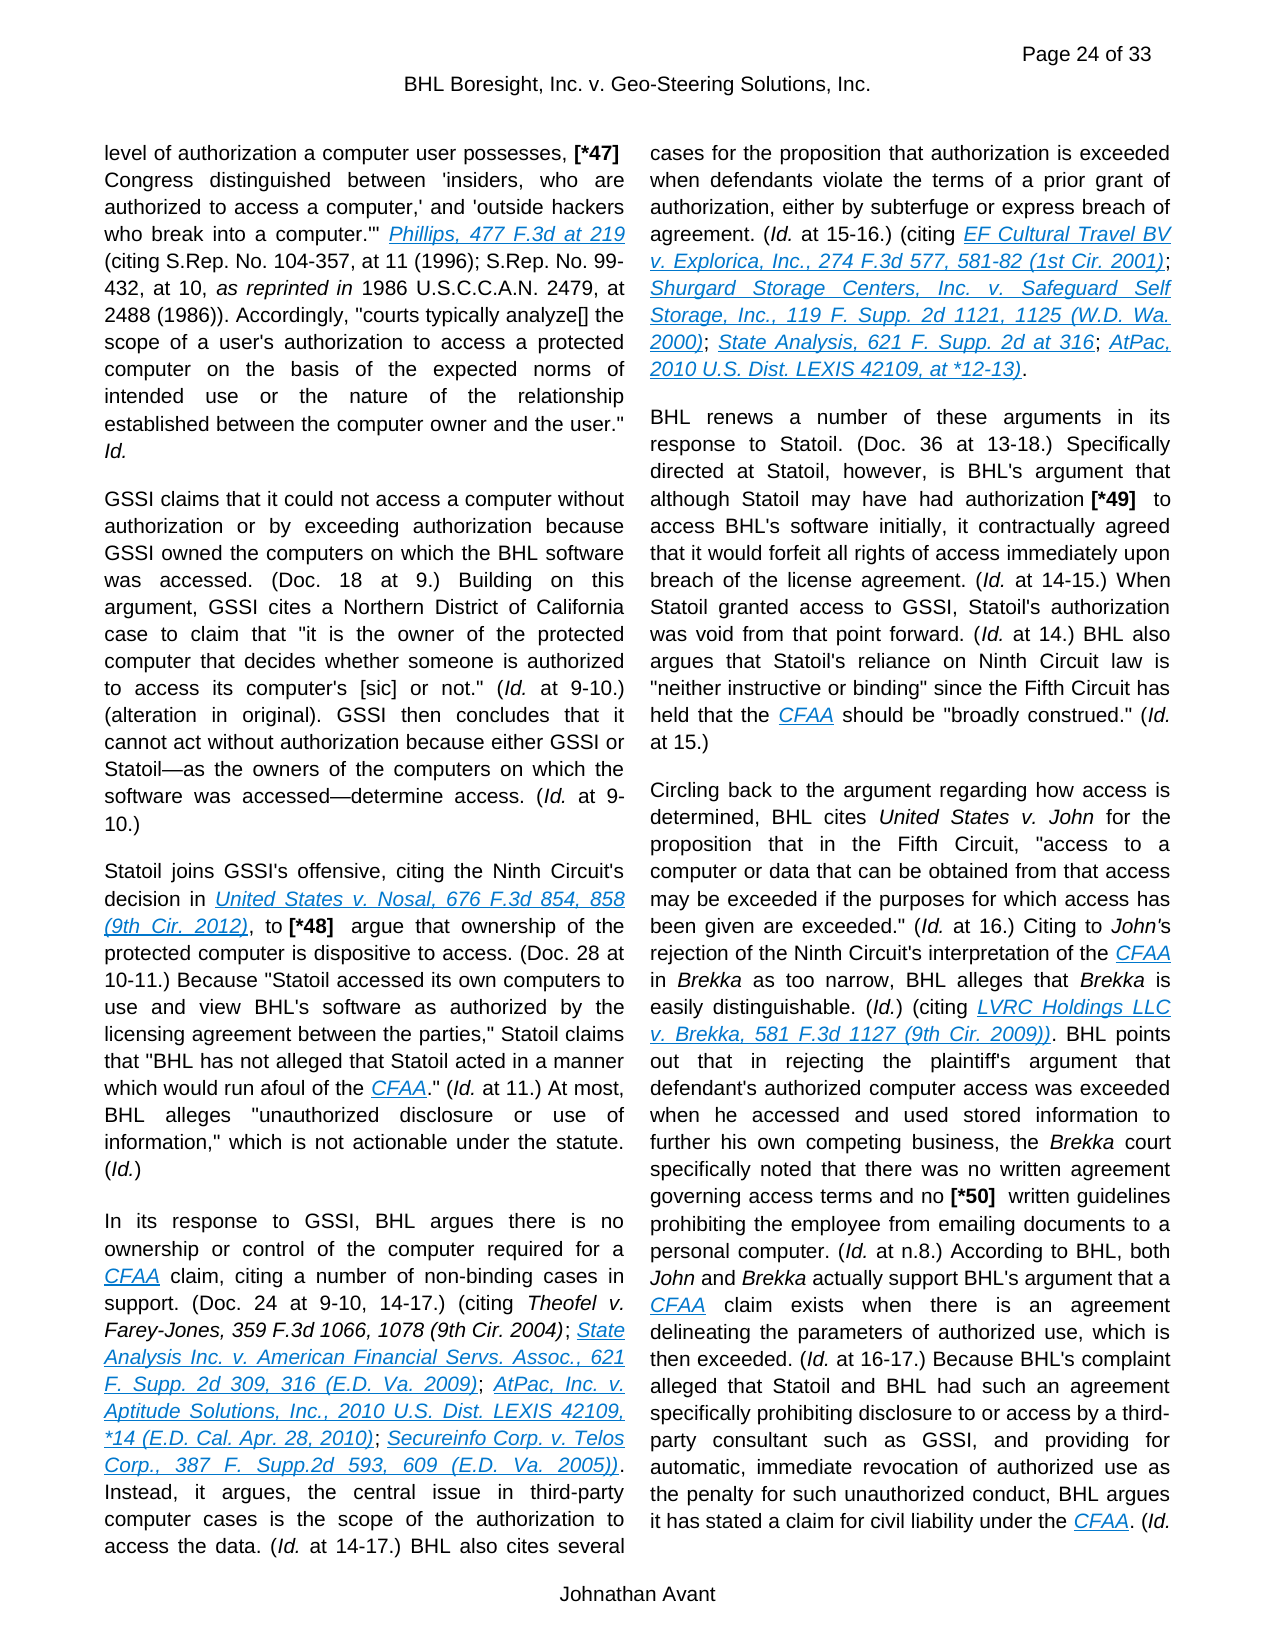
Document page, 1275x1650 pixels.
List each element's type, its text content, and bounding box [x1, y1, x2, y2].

text In its response to GSSI, BHL argues there is no ownership or control of the computer required for a CFAA claim, citing a number of non-binding cases in support. (Doc. 24 at 9-10, 14-17.) (citing Theofel v. Farey-Jones, 359 F.3d 1066, 1078 (9th Cir. 2004); State Analysis Inc. v. American Financial Servs. Assoc., 621 F. Supp. 2d 309, 316 (E.D. Va. 2009); AtPac, Inc. v. Aptitude Solutions, Inc., 2010 U.S. Dist. LEXIS 42109, *14 (E.D. Cal. Apr. 28, 2010); Secureinfo Corp. v. Telos Corp., 387 F. Supp.2d 593, 609 (E.D. Va. 2005)). Instead, it argues, the central issue in third-party computer cases is the scope of the authorization to access the data. (Id. at 14-17.) BHL also cites several cases for the proposition that authorization is exceeded when defendants violate the terms of a prior grant of authorization, either by subterfuge or express breach of agreement. (Id. at 15-16.) (citing EF Cultural Travel BV v. Explorica, Inc., 274 F.3d 577, 581-82 (1st Cir. 2001); Shurgard Storage Centers, Inc. v. Safeguard Self Storage, Inc., 119 F. Supp. 2d 1121, 1125 (W.D. Wa. 2000); State Analysis, 621 F. Supp. 2d at 316; AtPac, 2010 U.S. Dist. LEXIS 42109, at *12-13). [104, 1421, 625, 1558]
text BHL renews a number of these arguments in its response to Statoil. (Doc. 36 at 13-18.) Specifically directed at Statoil, however, is BHL's argument that although Statoil may have had authorization [*49] to access BHL's software initially, it contractually agreed that it would forfeit all rights of access immediately upon breach of the license agreement. (Id. at 14-15.) When Statoil granted access to GSSI, Statoil's authorization was void from that point forward. (Id. at 14.) BHL also argues that Statoil's reliance on Ninth Circuit law is "neither instructive or binding" since the Fifth Circuit has held that the CFAA should be "broadly construed." (Id. at 15.) [650, 402, 1171, 754]
text In its response to GSSI, BHL argues there is no ownership or control of the computer required for a CFAA claim, citing a number of non-binding cases in support. (Doc. 24 at 9-10, 14-17.) (citing Theofel v. Farey-Jones, 359 F.3d 1066, 1078 (9th Cir. 2004); State Analysis Inc. v. American Financial Servs. Assoc., 621 F. Supp. 2d 309, 316 (E.D. Va. 2009); AtPac, Inc. v. Aptitude Solutions, Inc., 2010 U.S. Dist. LEXIS 42109, *14 (E.D. Cal. Apr. 28, 2010); Secureinfo Corp. v. Telos Corp., 387 F. Supp.2d 593, 609 (E.D. Va. 2005)). Instead, it argues, the central issue in third-party computer cases is the scope of the authorization to access the data. (Id. at 14-17.) BHL also cites several cases for the proposition that authorization is exceeded when defendants violate the terms of a prior grant of authorization, either by subterfuge or express breach of agreement. (Id. at 15-16.) (citing EF Cultural Travel BV v. Explorica, Inc., 274 F.3d 577, 581-82 (1st Cir. 2001); Shurgard Storage Centers, Inc. v. Safeguard Self Storage, Inc., 119 F. Supp. 2d 1121, 1125 (W.D. Wa. 2000); State Analysis, 621 F. Supp. 2d at 316; AtPac, 2010 U.S. Dist. LEXIS 42109, at *12-13). [650, 137, 1171, 297]
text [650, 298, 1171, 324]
text GSSI claims that it could not access a computer without authorization or by exceeding authorization because GSSI owned the computers on which the BHL software was accessed. (Doc. 18 at 9.) Building on this argument, GSSI cites a Northern District of California case to claim that "it is the owner of the protected computer that decides whether someone is authorized to access its computer's [sic] or not." (Id. at 9-10.) (alteration in original). GSSI then concludes that it cannot act without authorization because either GSSI or Statoil—as the owners of the computers on which the software was accessed—determine access. (Id. at 9-10.) [104, 483, 625, 835]
text In its response to GSSI, BHL argues there is no ownership or control of the computer required for a CFAA claim, citing a number of non-binding cases in support. (Doc. 24 at 9-10, 14-17.) (citing Theofel v. Farey-Jones, 359 F.3d 1066, 1078 (9th Cir. 2004); State Analysis Inc. v. American Financial Servs. Assoc., 621 F. Supp. 2d 309, 316 (E.D. Va. 2009); AtPac, Inc. v. Aptitude Solutions, Inc., 2010 U.S. Dist. LEXIS 42109, *14 (E.D. Cal. Apr. 28, 2010); Secureinfo Corp. v. Telos Corp., 387 F. Supp.2d 593, 609 (E.D. Va. 2005)). Instead, it argues, the central issue in third-party computer cases is the scope of the authorization to access the data. (Id. at 14-17.) BHL also cites several cases for the proposition that authorization is exceeded when defendants violate the terms of a prior grant of authorization, either by subterfuge or express breach of agreement. (Id. at 15-16.) (citing EF Cultural Travel BV v. Explorica, Inc., 274 F.3d 577, 581-82 (1st Cir. 2001); Shurgard Storage Centers, Inc. v. Safeguard Self Storage, Inc., 119 F. Supp. 2d 1121, 1125 (W.D. Wa. 2000); State Analysis, 621 F. Supp. 2d at 316; AtPac, 2010 U.S. Dist. LEXIS 42109, at *12-13). [104, 1206, 625, 1366]
text Statoil joins GSSI's offensive, citing the Ninth Circuit's decision in United States v. Nosal, 676 F.3d 854, 858 (9th Cir. 2012), to [*48] argue that ownership of the protected computer is dispositive to access. (Doc. 28 at 10-11.) Because "Statoil accessed its own computers to use and view BHL's software as authorized by the licensing agreement between the parties," Statoil claims that "BHL has not alleged that Statoil acted in a manner which would run afoul of the CFAA." (Id. at 11.) At most, BHL alleges "unauthorized disclosure or use of information," which is not actionable under the statute. (Id.) [104, 856, 625, 1181]
